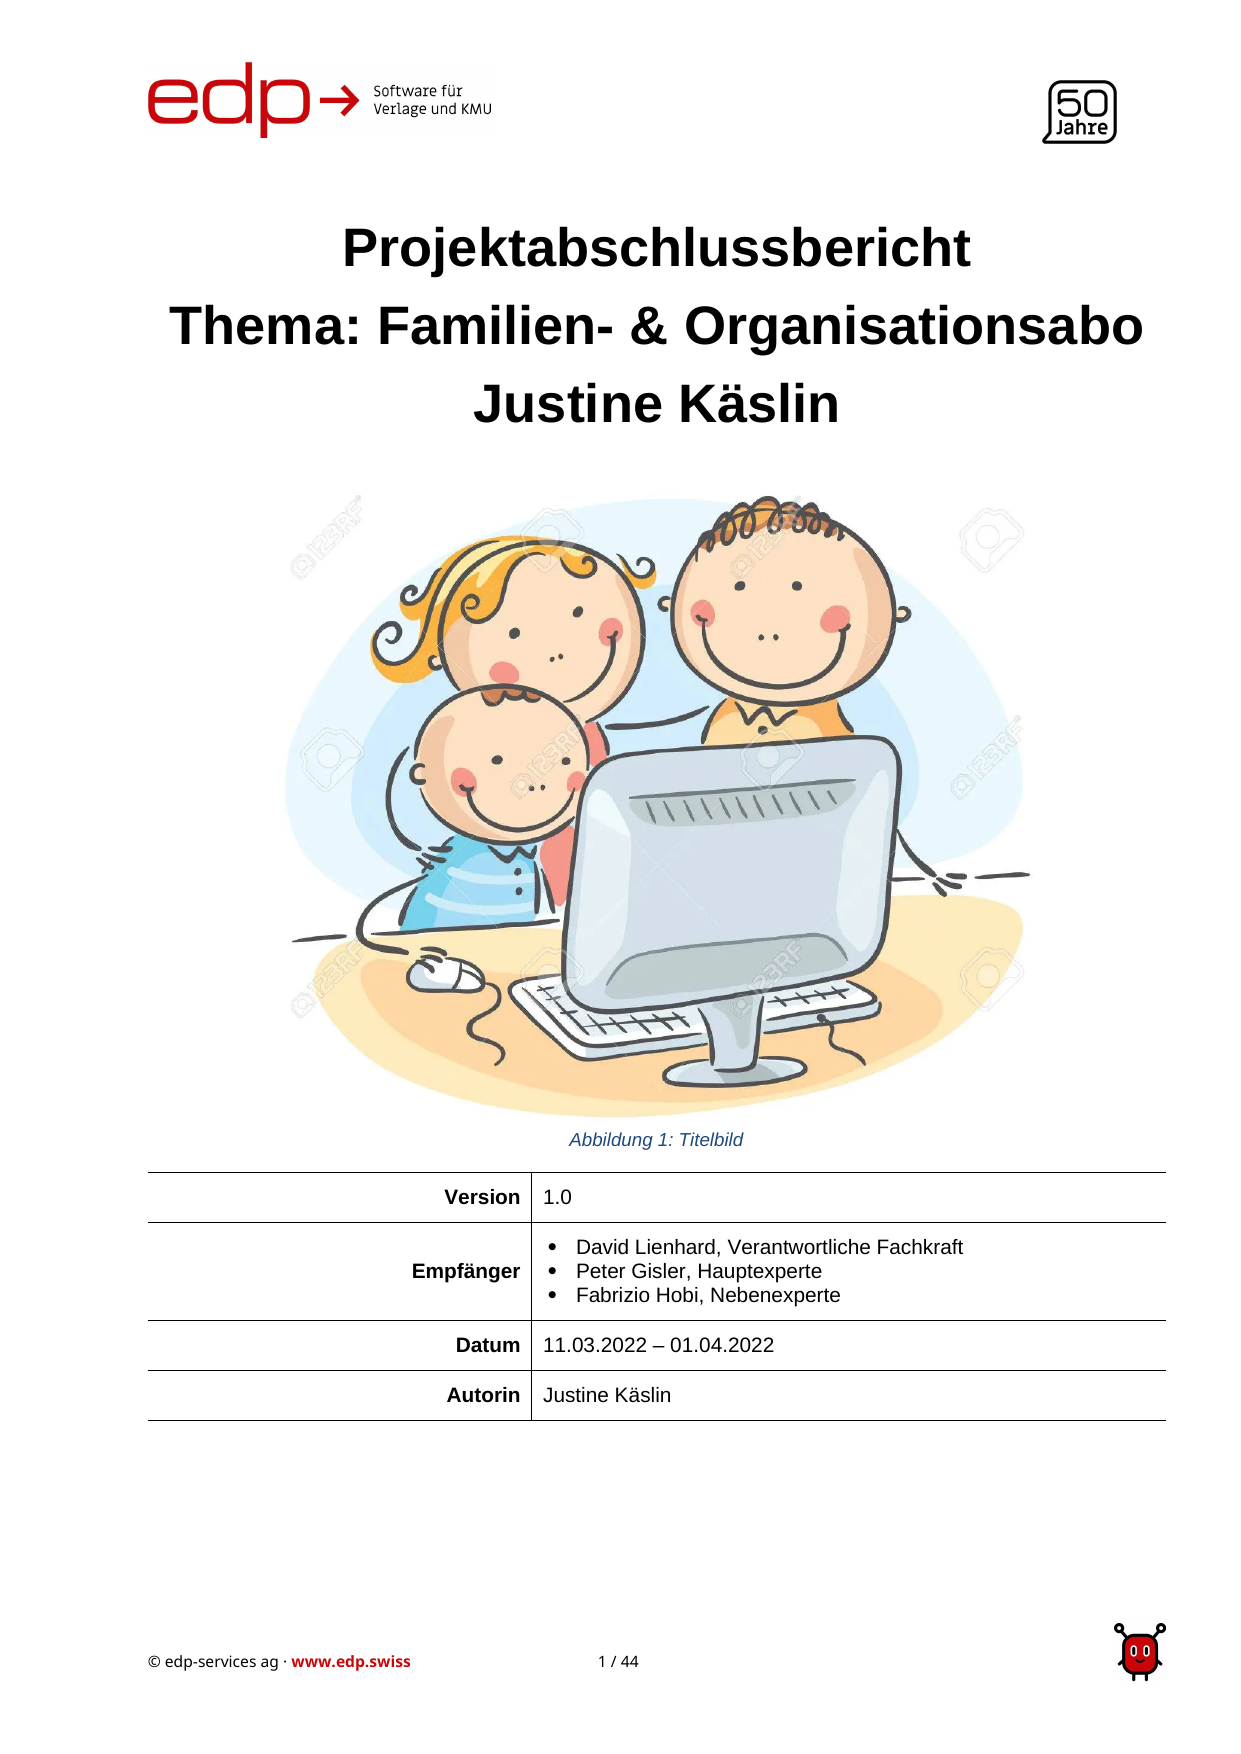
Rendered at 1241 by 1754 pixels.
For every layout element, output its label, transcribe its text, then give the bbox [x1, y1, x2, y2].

title Justine Käslin [148, 371, 1166, 433]
picture [147, 61, 492, 139]
text Abbildung 1: Titelbild [148, 1129, 1166, 1151]
table_cell Empfänger [148, 1223, 531, 1320]
table_cell David Lienhard, Verantwortliche Fachkraft Peter Gisler, Hauptexperte Fabrizio Hobi, Nebenexperte [532, 1223, 1166, 1320]
table_cell Justine Käslin [532, 1371, 1166, 1420]
title Projektabschlussbericht [148, 216, 1166, 278]
table_header 1.0 [532, 1173, 1166, 1222]
table_cell 11.03.2022 – 01.04.2022 [532, 1321, 1166, 1370]
picture [1113, 1622, 1167, 1682]
table_header Version [148, 1173, 531, 1222]
picture [1041, 79, 1118, 145]
picture [268, 476, 1046, 1125]
title Thema: Familien- & Organisationsabo [148, 293, 1166, 356]
table_cell Datum [148, 1321, 531, 1370]
table_cell Autorin [148, 1371, 531, 1420]
